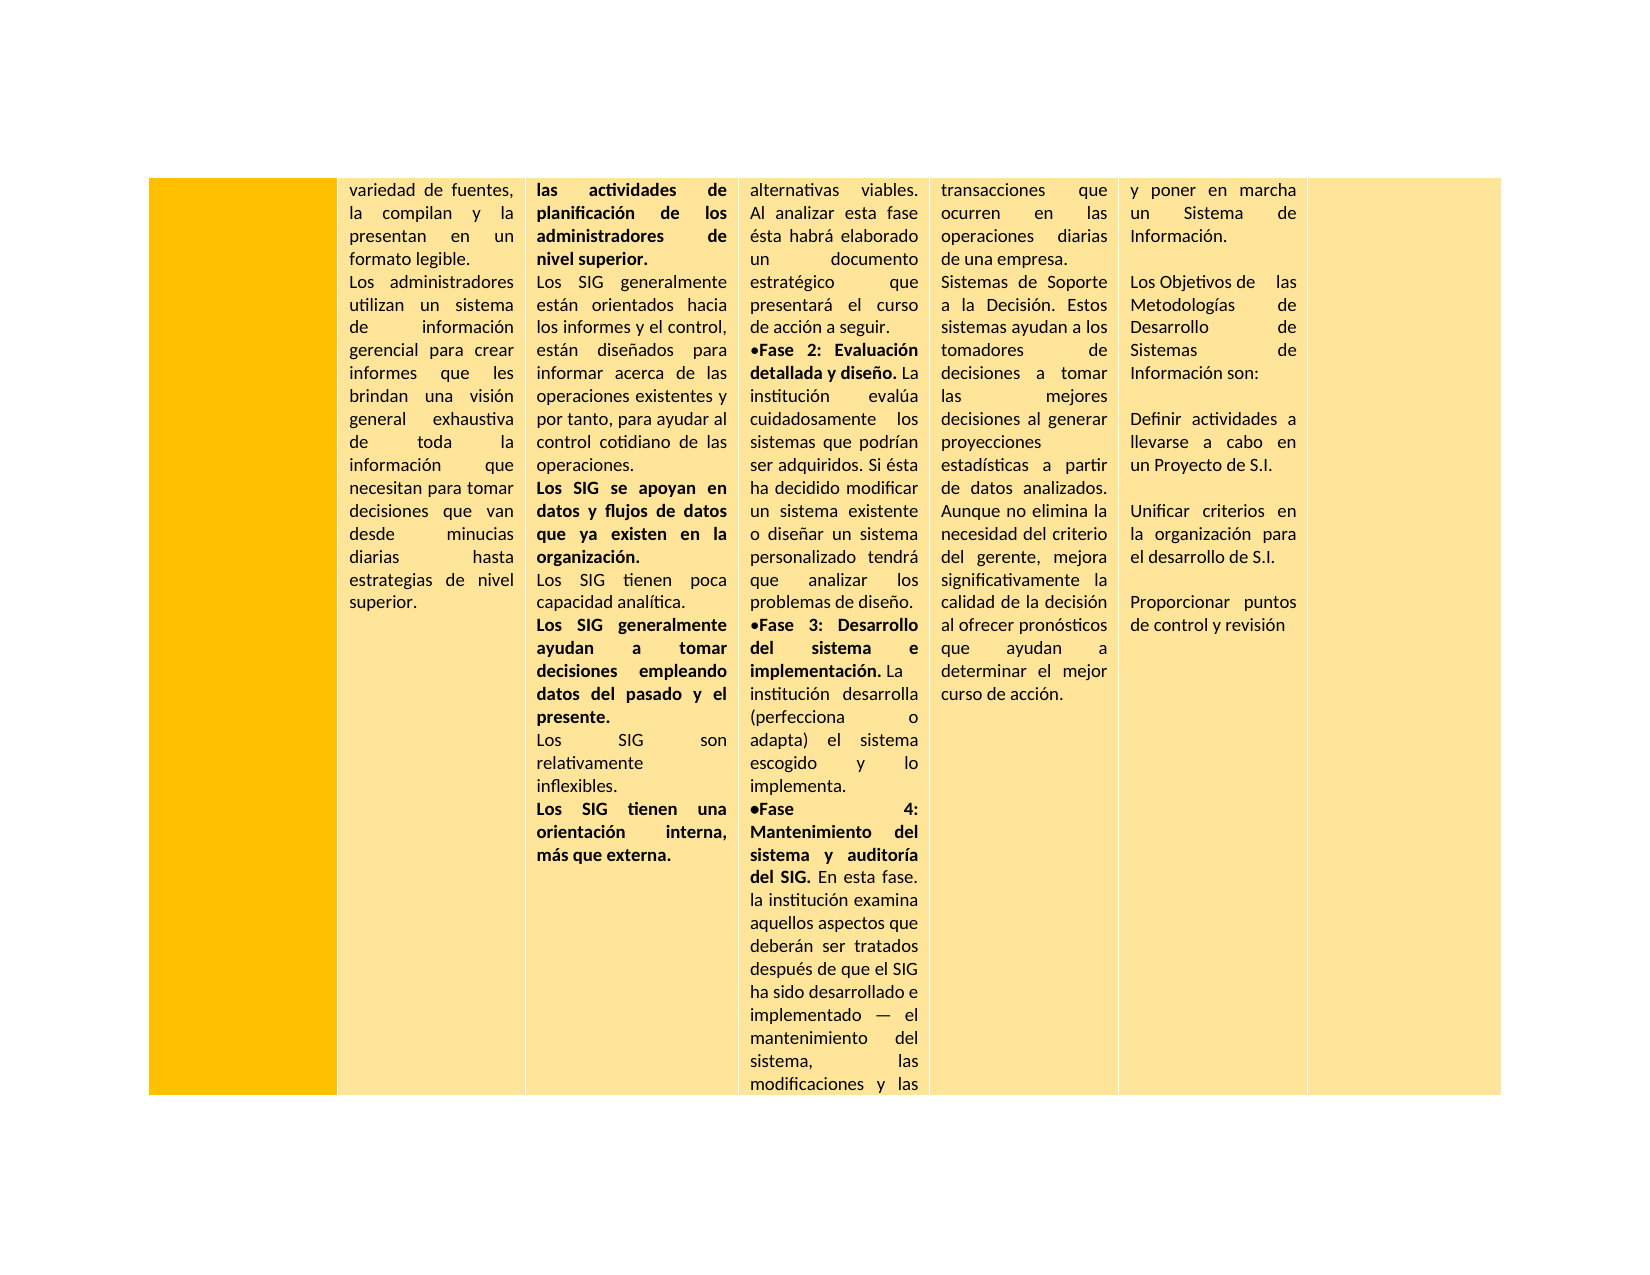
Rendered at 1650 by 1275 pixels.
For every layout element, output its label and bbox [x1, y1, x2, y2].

table_cell [338, 178, 525, 1095]
table_cell [930, 178, 1118, 1095]
table_cell [1308, 178, 1501, 1095]
table_cell [1119, 178, 1307, 1095]
table_cell [149, 178, 337, 1095]
table_cell [526, 178, 738, 1095]
table_cell [739, 178, 929, 1095]
